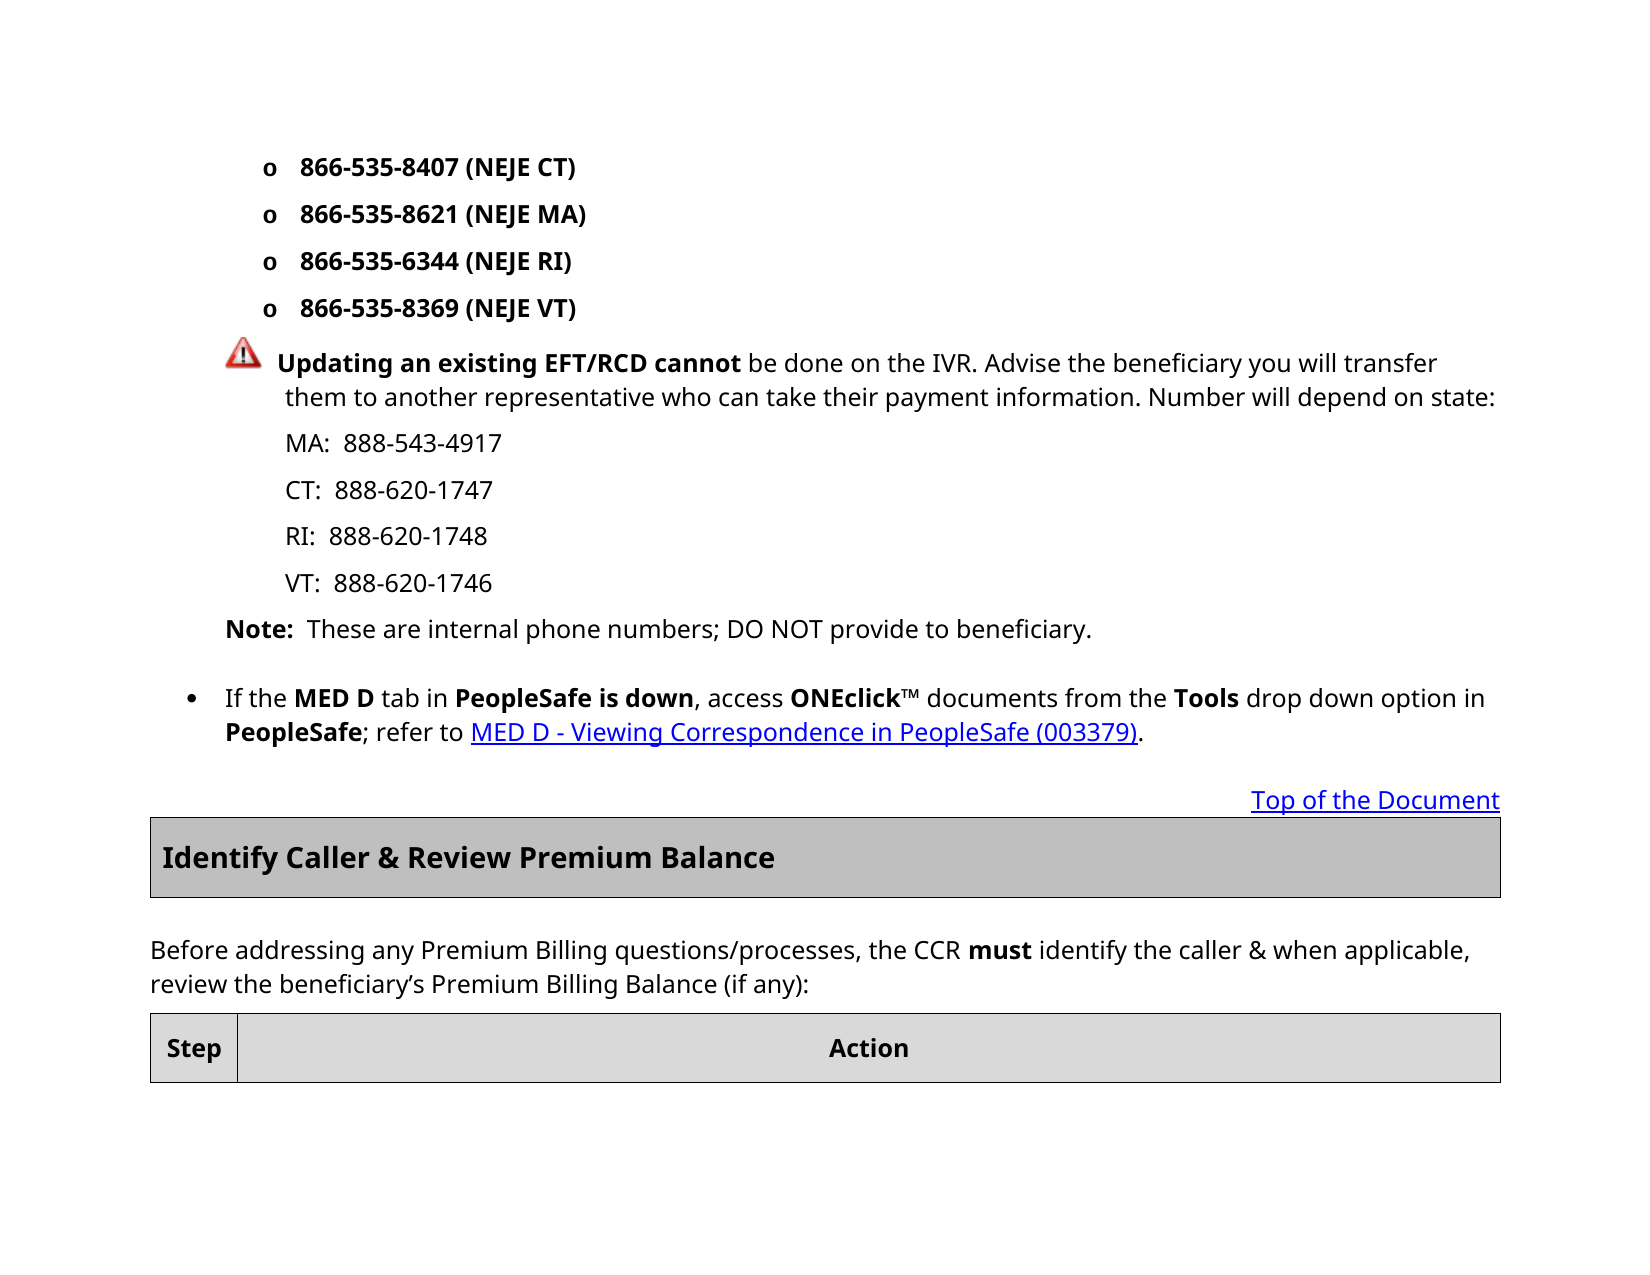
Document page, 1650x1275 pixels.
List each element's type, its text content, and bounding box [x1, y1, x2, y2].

text Updating an existing EFT/RCD cannot be done on the IVR. Advise the beneficiary you will transfer them to another representative who can take their payment information. Number will depend on state: [225, 337, 1500, 413]
list 866-535-6344 (NEJE RI) [262, 243, 1500, 278]
list If the MED D tab in PeopleSafe is down, access ONEclick™ documents from the Tools drop down option in PeopleSafe; refer to MED D - Viewing Correspondence in PeopleSafe (003379). [187, 680, 1500, 748]
list 866-535-8407 (NEJE CT) [262, 150, 1500, 184]
text Note: These are internal phone numbers; DO NOT provide to beneficiary. [225, 612, 1500, 646]
table_header Action [238, 1014, 1500, 1082]
text Top of the Document [187, 782, 1500, 817]
list 866-535-8369 (NEJE VT) [262, 290, 1500, 324]
text RI: 888-620-1748 [285, 519, 1500, 553]
text MA: 888-543-4917 [285, 426, 1500, 460]
list 866-535-8621 (NEJE MA) [262, 197, 1500, 231]
text Before addressing any Premium Billing questions/processes, the CCR must identify the caller & when applicable, review the beneficiary’s Premium Billing Balance (if any): [150, 932, 1500, 1001]
picture [225, 337, 264, 372]
table_header Identify Caller & Review Premium Balance [151, 818, 1500, 897]
table_header Step [151, 1014, 237, 1082]
text CT: 888-620-1747 [285, 472, 1500, 507]
text VT: 888-620-1746 [285, 566, 1500, 600]
